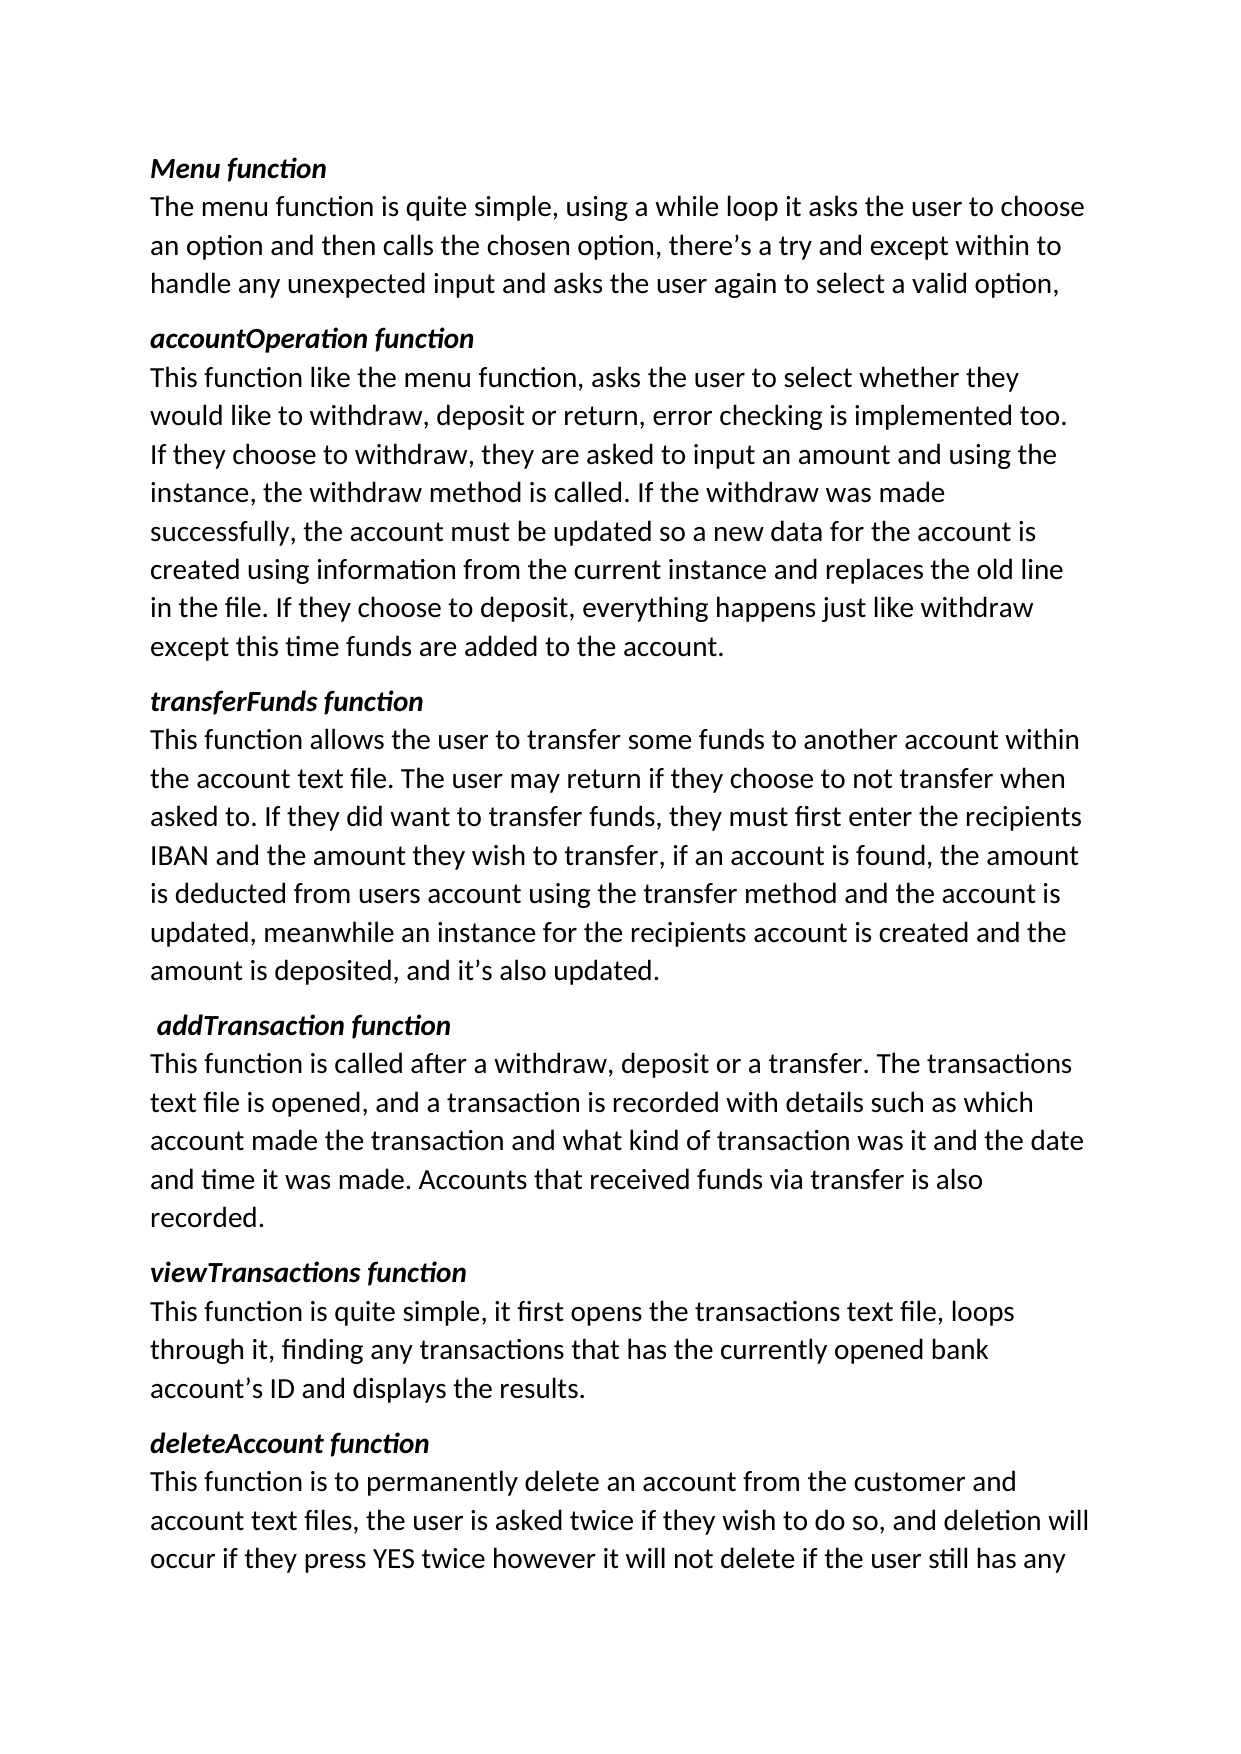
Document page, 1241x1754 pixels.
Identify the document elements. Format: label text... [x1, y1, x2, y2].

text Menu function The menu function is quite simple, using a while loop it asks the user to choose an option and then calls the chosen option, there’s a try and except within to handle any unexpected input and asks the user again to select a valid option, [150, 150, 1090, 301]
text addTransaction function This function is called after a withdraw, deposit or a transfer. The transactions text file is opened, and a transaction is recorded with details such as which account made the transaction and what kind of transaction was it and the date and time it was made. Accounts that received funds via transfer is also recorded. [150, 1007, 1090, 1235]
text viewTransactions function This function is quite simple, it first opens the transactions text file, loops through it, finding any transactions that has the currently opened bank account’s ID and displays the results. [150, 1254, 1090, 1405]
text transferFunds function This function allows the user to transfer some funds to another account within the account text file. The user may return if they choose to not transfer when asked to. If they did want to transfer funds, they must first enter the recipients IBAN and the amount they wish to transfer, if an account is found, the amount is deducted from users account using the transfer method and the account is updated, meanwhile an instance for the recipients account is created and the amount is deposited, and it’s also updated. [150, 683, 1090, 988]
text accountOperation function This function like the menu function, asks the user to select whether they would like to withdraw, deposit or return, error checking is implemented too. If they choose to withdraw, they are asked to input an amount and using the instance, the withdraw method is called. If the withdraw was made successfully, the account must be updated so a new data for the account is created using information from the current instance and replaces the old line in the file. If they choose to deposit, everything happens just like withdraw except this time funds are added to the account. [150, 320, 1090, 663]
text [150, 1425, 1090, 1576]
